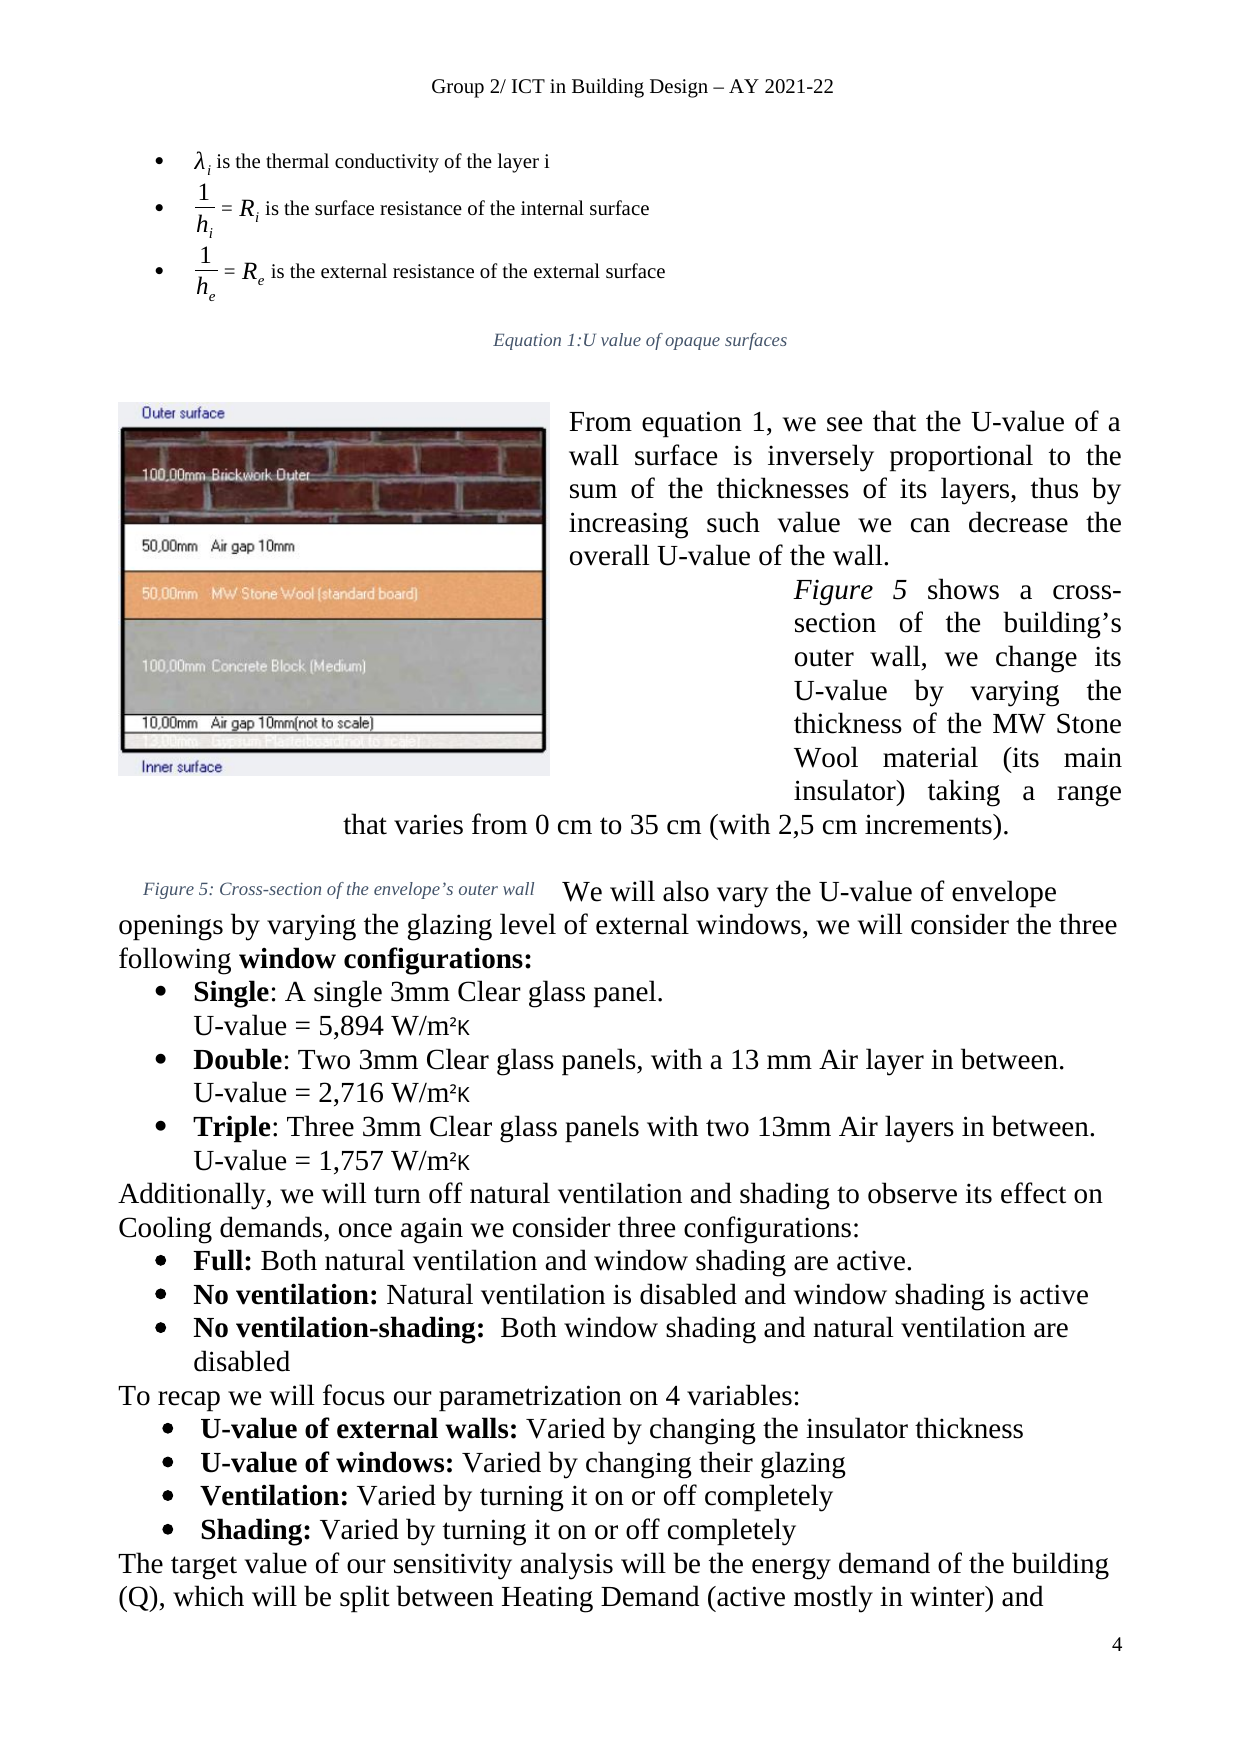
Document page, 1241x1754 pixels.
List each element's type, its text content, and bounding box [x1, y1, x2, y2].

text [118, 1546, 1122, 1613]
text From equation 1, we see that the U-value of a wall surface is inversely proportional to the sum of the thicknesses of its layers, thus by increasing such value we can decrease the overall U-value of the wall. [550, 404, 1122, 572]
text To recap we will focus our parametrization on 4 variables: [118, 1378, 1122, 1411]
list Ventilation: Varied by turning it on or off completely [163, 1478, 1122, 1512]
list Triple: Three 3mm Clear glass panels with two 13mm Air layers in between. [156, 1109, 1122, 1143]
list Shading: Varied by turning it on or off completely [163, 1512, 1122, 1546]
list is the thermal conductivity of the layer i [156, 148, 1122, 179]
text U-value = 1,757 W/m²K [193, 1143, 1122, 1176]
list Double: Two 3mm Clear glass panels, with a 13 mm Air layer in between. [156, 1042, 1122, 1075]
list U-value of windows: Varied by changing their glazing [163, 1445, 1122, 1478]
list Single: A single 3mm Clear glass panel. [156, 974, 1122, 1008]
text Additionally, we will turn off natural ventilation and shading to observe its effect on Cooling demands, once again we consider three configurations: [118, 1176, 1122, 1243]
list U-value of external walls: Varied by changing the insulator thickness [163, 1411, 1122, 1445]
list U-value = 5,894 W/m²K [193, 1008, 1122, 1042]
list = is the surface resistance of the internal surface [156, 179, 1122, 242]
text We will also vary the U-value of envelope openings by varying the glazing level of external windows, we will consider the three following window configurations: [118, 874, 1122, 974]
list Full: Both natural ventilation and window shading are active. [156, 1243, 1122, 1277]
list No ventilation: Natural ventilation is disabled and window shading is active [156, 1277, 1122, 1311]
list No ventilation-shading: Both window shading and natural ventilation are disabled [156, 1311, 1122, 1378]
list = is the external resistance of the external surface [156, 242, 1122, 304]
list U-value = 2,716 W/m²K [193, 1075, 1122, 1109]
text Figure 5 shows a cross-section of the building’s outer wall, we change its U-value by varying the thickness of the MW Stone Wool material (its main insulator) taking a range that varies from 0 cm to 35 cm (with 2,5 cm increments). [343, 572, 1122, 840]
picture [118, 402, 550, 776]
